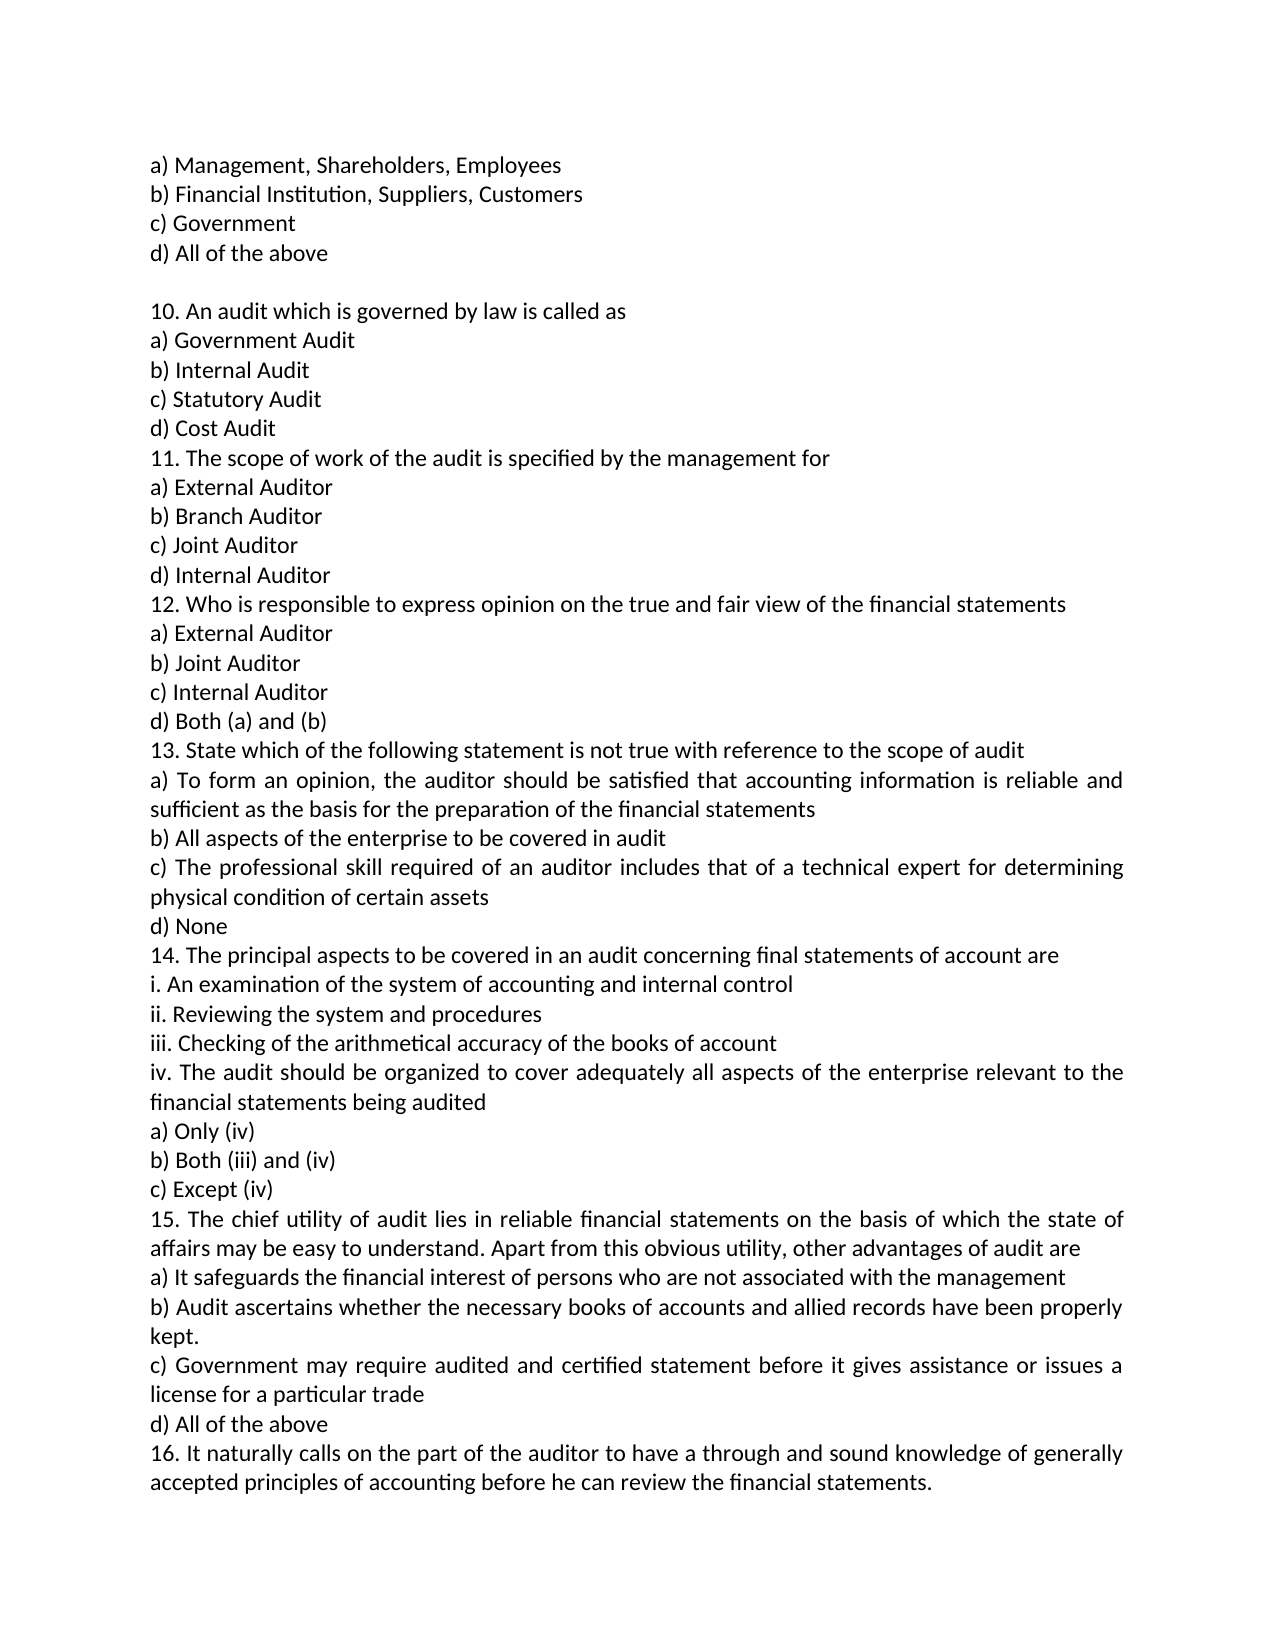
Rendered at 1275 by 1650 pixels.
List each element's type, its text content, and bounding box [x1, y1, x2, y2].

text b) Audit ascertains whether the necessary books of accounts and allied records have been properly kept. [150, 1292, 1125, 1350]
text c) Statutory Audit [150, 384, 1125, 413]
text ii. Reviewing the system and procedures [150, 999, 1125, 1028]
text d) Both (a) and (b) [150, 706, 1125, 735]
text 11. The scope of work of the audit is specified by the management for [150, 443, 1125, 472]
text b) Branch Auditor [150, 501, 1125, 531]
text 10. An audit which is governed by law is called as [150, 296, 1125, 326]
text d) Internal Auditor [150, 560, 1125, 589]
text d) Cost Audit [150, 413, 1125, 443]
text b) Internal Audit [150, 355, 1125, 384]
text a) Management, Shareholders, Employees [150, 150, 1125, 179]
text b) Joint Auditor [150, 648, 1125, 677]
text 13. State which of the following statement is not true with reference to the scope of audit [150, 735, 1125, 765]
text iii. Checking of the arithmetical accuracy of the books of account [150, 1028, 1125, 1057]
text c) Joint Auditor [150, 531, 1125, 560]
text i. An examination of the system of accounting and internal control [150, 969, 1125, 999]
text b) Financial Institution, Suppliers, Customers [150, 179, 1125, 208]
text c) Except (iv) [150, 1174, 1125, 1204]
text a) External Auditor [150, 618, 1125, 648]
text a) To form an opinion, the auditor should be satisfied that accounting information is reliable and sufficient as the basis for the preparation of the financial statements [150, 765, 1125, 823]
text c) Internal Auditor [150, 677, 1125, 706]
text 14. The principal aspects to be covered in an audit concerning final statements of account are [150, 940, 1125, 969]
text 16. It naturally calls on the part of the auditor to have a through and sound knowledge of generally accepted principles of accounting before he can review the financial statements. [150, 1438, 1125, 1496]
text a) Only (iv) [150, 1116, 1125, 1145]
text c) Government may require audited and certified statement before it gives assistance or issues a license for a particular trade [150, 1350, 1125, 1409]
text a) Government Audit [150, 326, 1125, 355]
text c) The professional skill required of an auditor includes that of a technical expert for determining physical condition of certain assets [150, 852, 1125, 911]
text iv. The audit should be organized to cover adequately all aspects of the enterprise relevant to the financial statements being audited [150, 1057, 1125, 1116]
text 15. The chief utility of audit lies in reliable financial statements on the basis of which the state of affairs may be easy to understand. Apart from this obvious utility, other advantages of audit are [150, 1204, 1125, 1262]
text d) All of the above [150, 238, 1125, 267]
text c) Government [150, 208, 1125, 238]
text b) Both (iii) and (iv) [150, 1145, 1125, 1174]
text d) None [150, 911, 1125, 940]
text b) All aspects of the enterprise to be covered in audit [150, 823, 1125, 852]
text a) It safeguards the financial interest of persons who are not associated with the management [150, 1262, 1125, 1292]
text d) All of the above [150, 1409, 1125, 1438]
text 12. Who is responsible to express opinion on the true and fair view of the financial statements [150, 589, 1125, 618]
text a) External Auditor [150, 472, 1125, 501]
